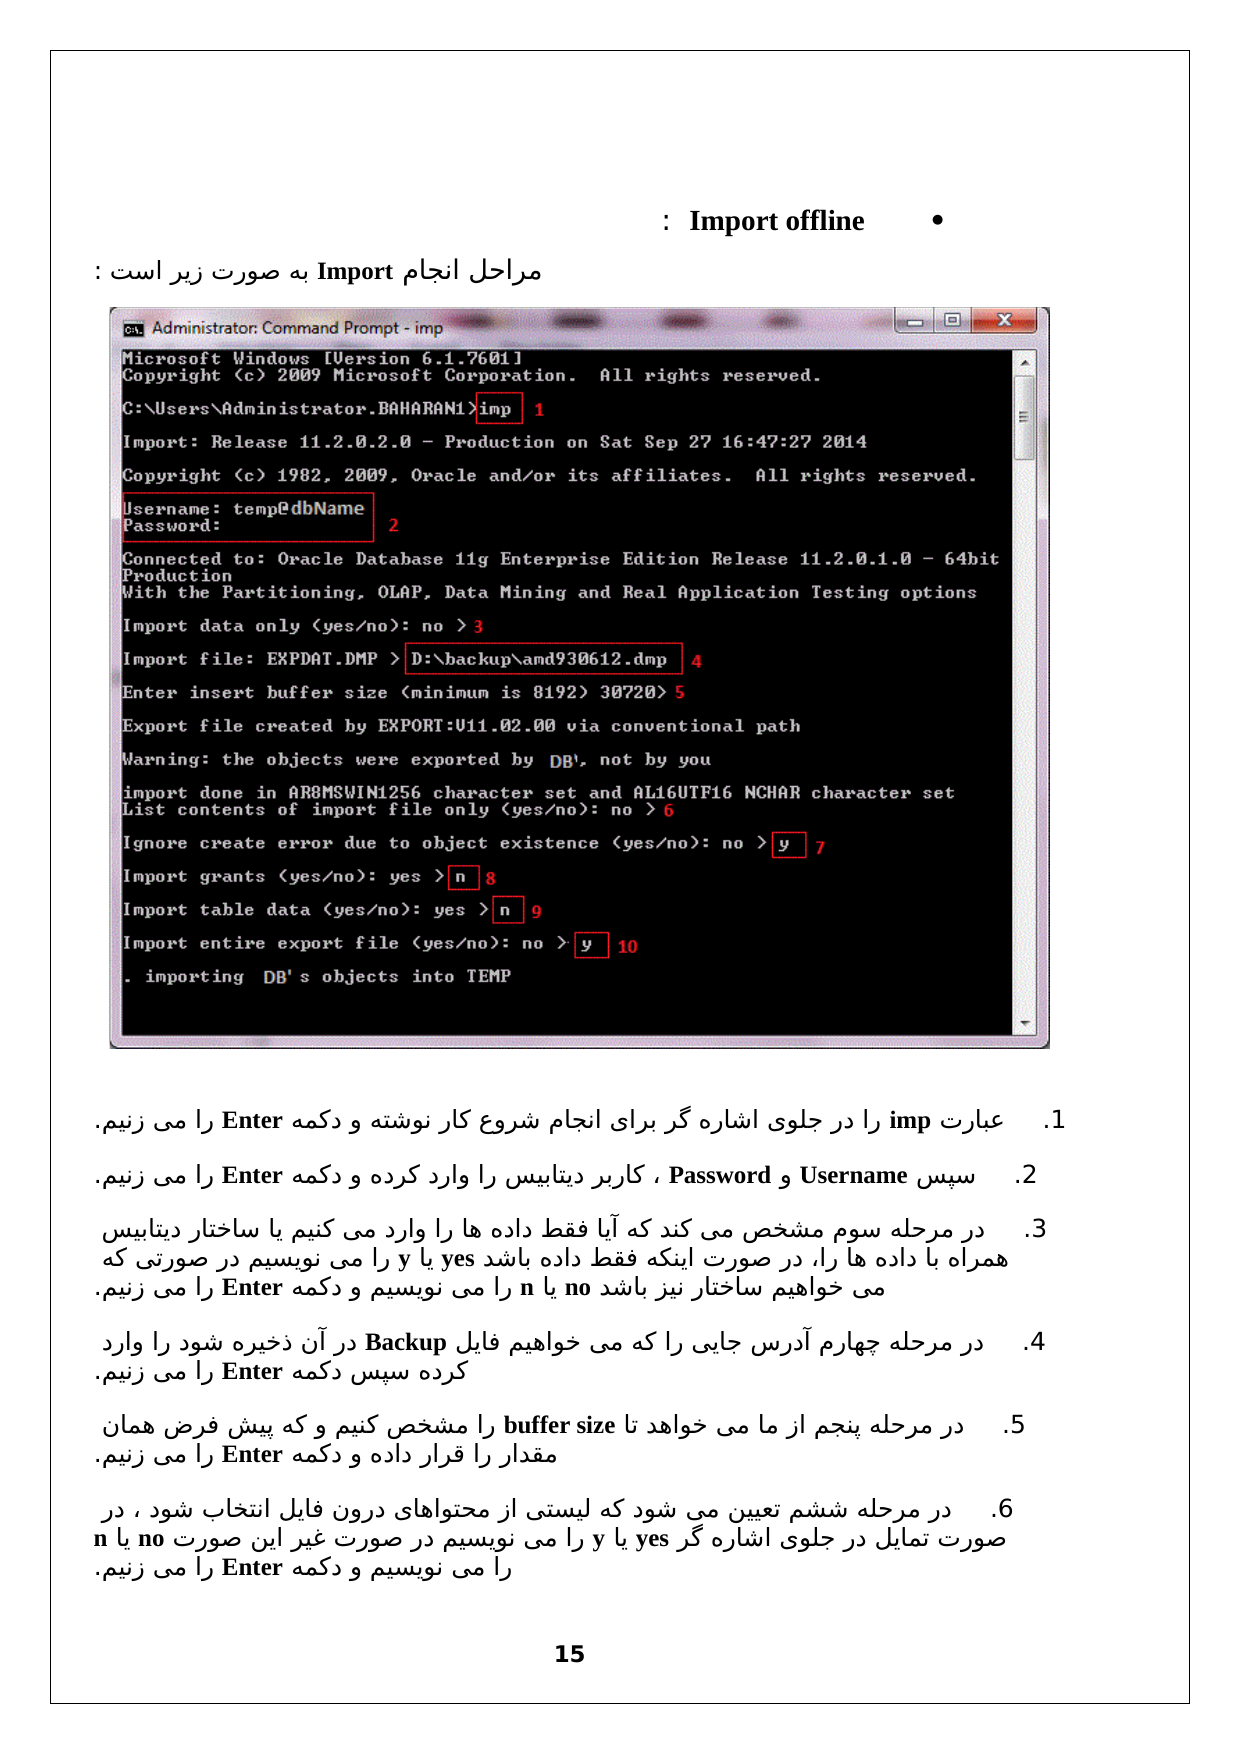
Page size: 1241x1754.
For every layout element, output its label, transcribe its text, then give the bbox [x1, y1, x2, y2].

list در مرحله پنجم از ما می خواهد تا buffer size را مشخص کنیم و که پیش فرض همان مقدار را قرار داده و دکمه Enter را می زنیم. [94, 1410, 1053, 1469]
list عبارت imp را در جلوی اشاره گر برای انجام شروع کار نوشته و دکمه Enter را می زنیم. [94, 1105, 1053, 1135]
list در مرحله چهارم آدرس جایی را که می خواهیم فایل Backup در آن ذخیره شود را وارد کرده سپس دکمه Enter را می زنیم. [94, 1327, 1053, 1385]
list در مرحله ششم تعیین می شود که لیستی از محتواهای درون فایل انتخاب شود ، در صورت تمایل در جلوی اشاره گر yes یا y را می نویسیم در صورت غیر این صورت no یا n را می نویسیم و دکمه Enter را می زنیم. [94, 1494, 1053, 1581]
list در مرحله سوم مشخص می کند که آیا فقط داده ها را وارد می کنیم یا ساختار دیتابیس همراه با داده ها را، در صورت اینکه فقط داده باشد yes یا y را می نویسیم در صورتی که می خواهیم ساختار نیز باشد no یا n را می نویسیم و دکمه Enter را می زنیم. [94, 1214, 1053, 1302]
subtitle Import offline : [94, 203, 978, 237]
text مراحل انجام Import به صورت زیر است : [94, 254, 1090, 286]
list سپس Username و Password ، کاربر دیتابیس را وارد کرده و دکمه Enter را می زنیم. [94, 1160, 1053, 1189]
picture [109, 307, 1050, 1049]
